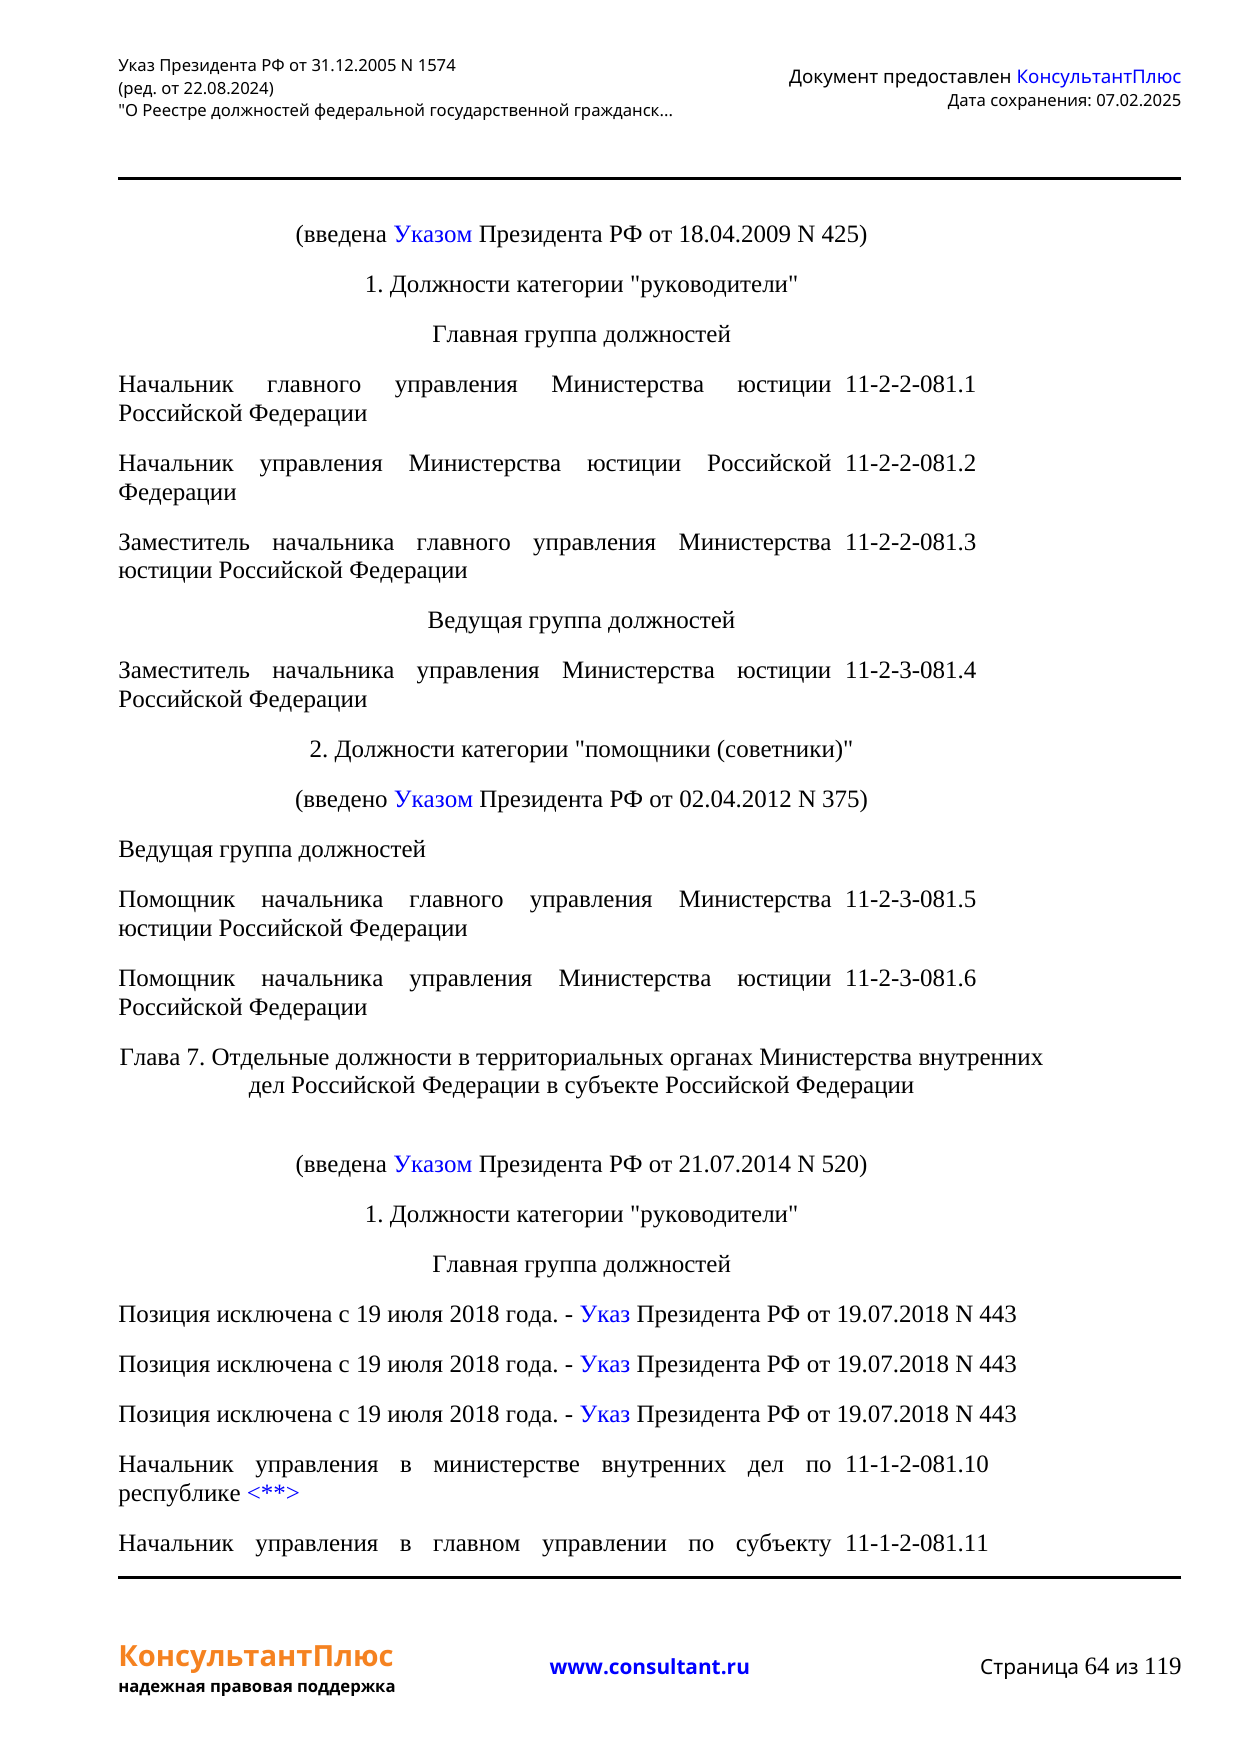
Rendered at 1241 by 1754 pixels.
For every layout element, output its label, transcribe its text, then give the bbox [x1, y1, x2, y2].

table_cell 11-2-3-081.6 [839, 952, 1051, 1031]
table_cell Позиция исключена с 19 июля 2018 года. - Указ Президента РФ от 19.07.2018 N 443 [112, 1339, 1051, 1388]
table_cell 1. Должности категории "руководители" [112, 259, 1051, 308]
table_cell Начальник главного управления Министерства юстиции Российской Федерации [112, 359, 838, 437]
table_cell Ведущая группа должностей [112, 595, 1051, 645]
table_cell (введено Указом Президента РФ от 02.04.2012 N 375) [112, 774, 1051, 823]
table_cell Главная группа должностей [112, 1239, 1051, 1288]
table_cell Начальник управления в министерстве внутренних дел по республике <**> [112, 1439, 838, 1517]
table_cell Позиция исключена с 19 июля 2018 года. - Указ Президента РФ от 19.07.2018 N 443 [112, 1389, 1051, 1438]
table_cell 11-1-2-081.11 [839, 1517, 1051, 1567]
table_cell Заместитель начальника главного управления Министерства юстиции Российской Федерации [112, 516, 838, 595]
table_cell 11-2-2-081.1 [839, 359, 1051, 437]
table_cell 11-1-2-081.10 [839, 1439, 1051, 1517]
table_cell 11-2-2-081.3 [839, 516, 1051, 595]
table_cell Позиция исключена с 19 июля 2018 года. - Указ Президента РФ от 19.07.2018 N 443 [112, 1289, 1051, 1338]
table_cell 11-2-3-081.4 [839, 645, 1051, 723]
table_cell (введена Указом Президента РФ от 21.07.2014 N 520) [112, 1110, 1051, 1188]
table_cell 11-2-2-081.2 [839, 437, 1051, 516]
table_cell Заместитель начальника управления Министерства юстиции Российской Федерации [112, 645, 838, 723]
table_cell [112, 1517, 838, 1567]
table_cell 1. Должности категории "руководители" [112, 1189, 1051, 1238]
table_cell Помощник начальника управления Министерства юстиции Российской Федерации [112, 952, 838, 1031]
table_cell Ведущая группа должностей [112, 824, 1051, 873]
table_cell Главная группа должностей [112, 309, 1051, 358]
table_cell 2. Должности категории "помощники (советники)" [112, 724, 1051, 773]
table_cell Начальник управления Министерства юстиции Российской Федерации [112, 437, 838, 516]
table_cell Глава 7. Отдельные должности в территориальных органах Министерства внутренних дел Российской Федерации в субъекте Российской Федерации [112, 1031, 1051, 1110]
table_cell 11-2-3-081.5 [839, 874, 1051, 952]
table_cell Помощник начальника главного управления Министерства юстиции Российской Федерации [112, 874, 838, 952]
table_cell (введена Указом Президента РФ от 18.04.2009 N 425) [112, 209, 1051, 258]
